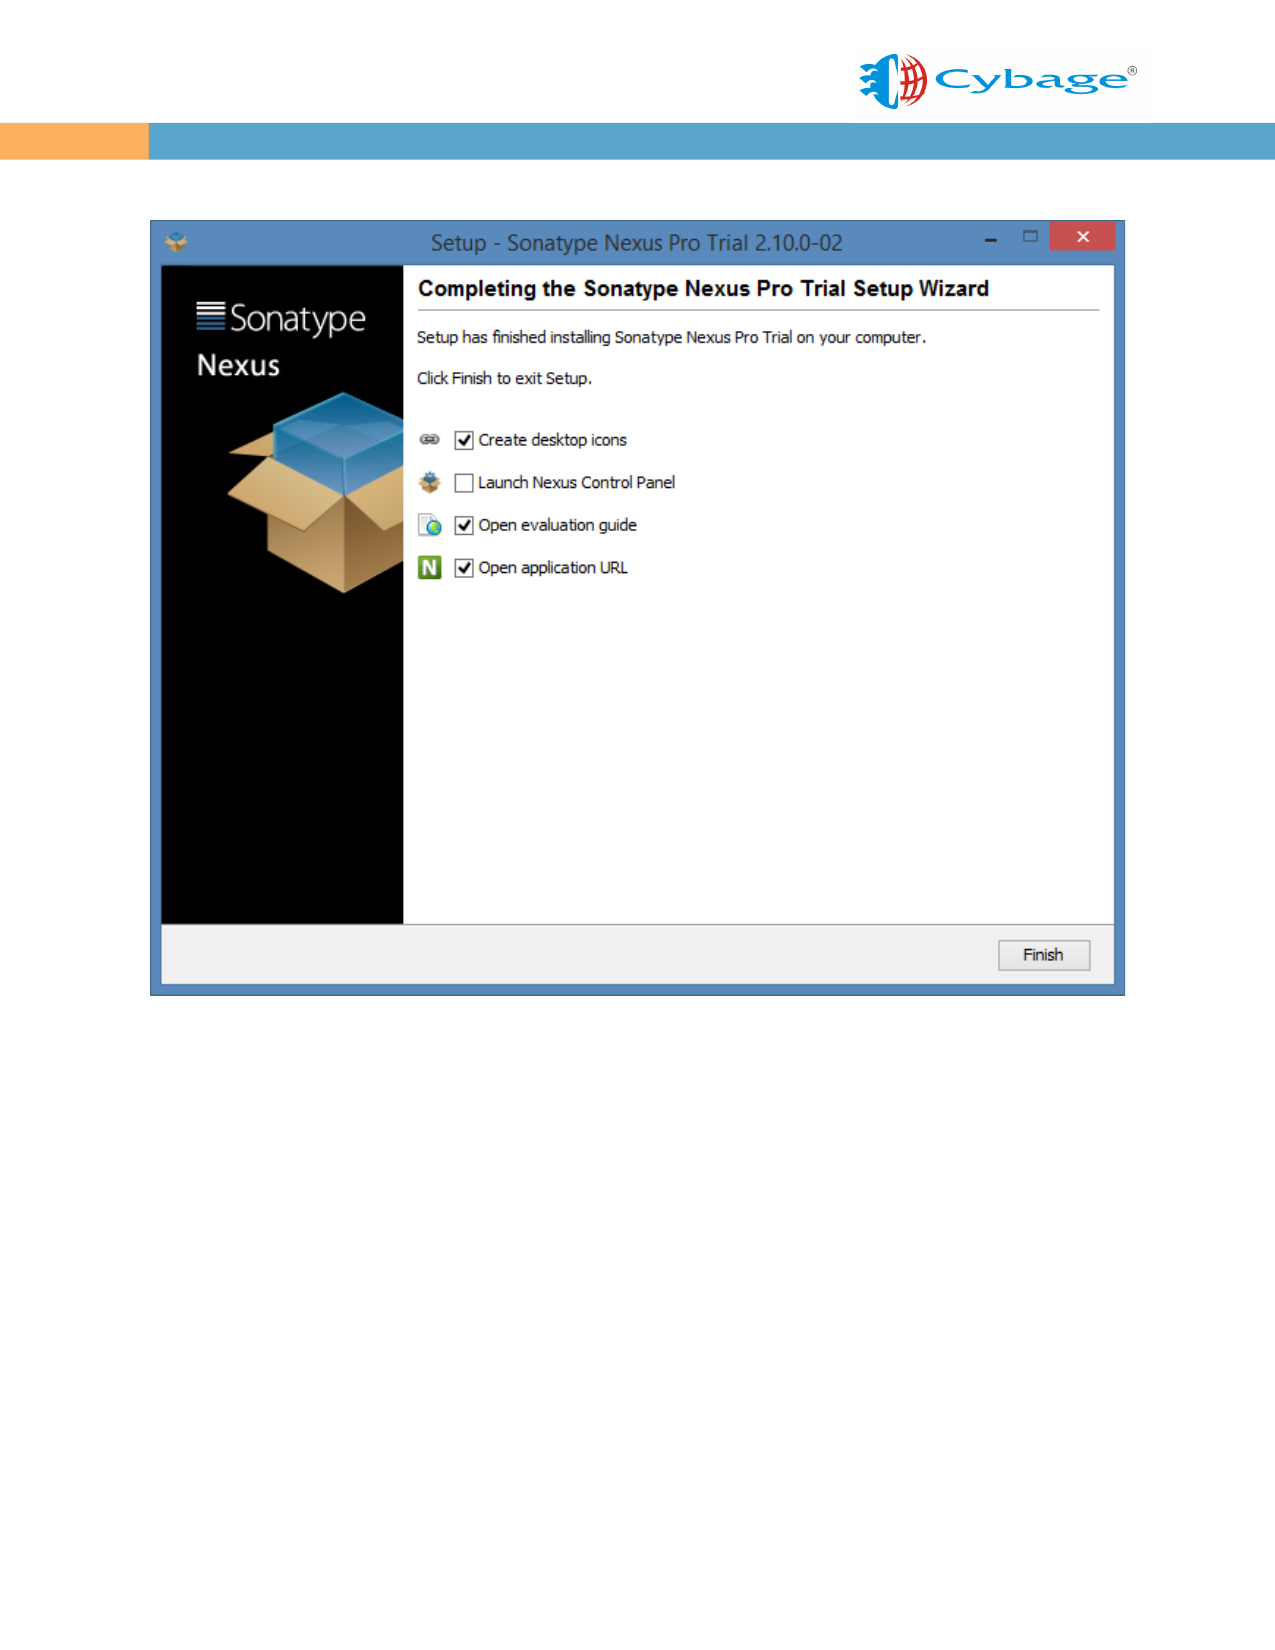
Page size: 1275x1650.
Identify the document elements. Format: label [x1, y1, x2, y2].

picture [851, 43, 1150, 123]
picture [150, 220, 1125, 996]
